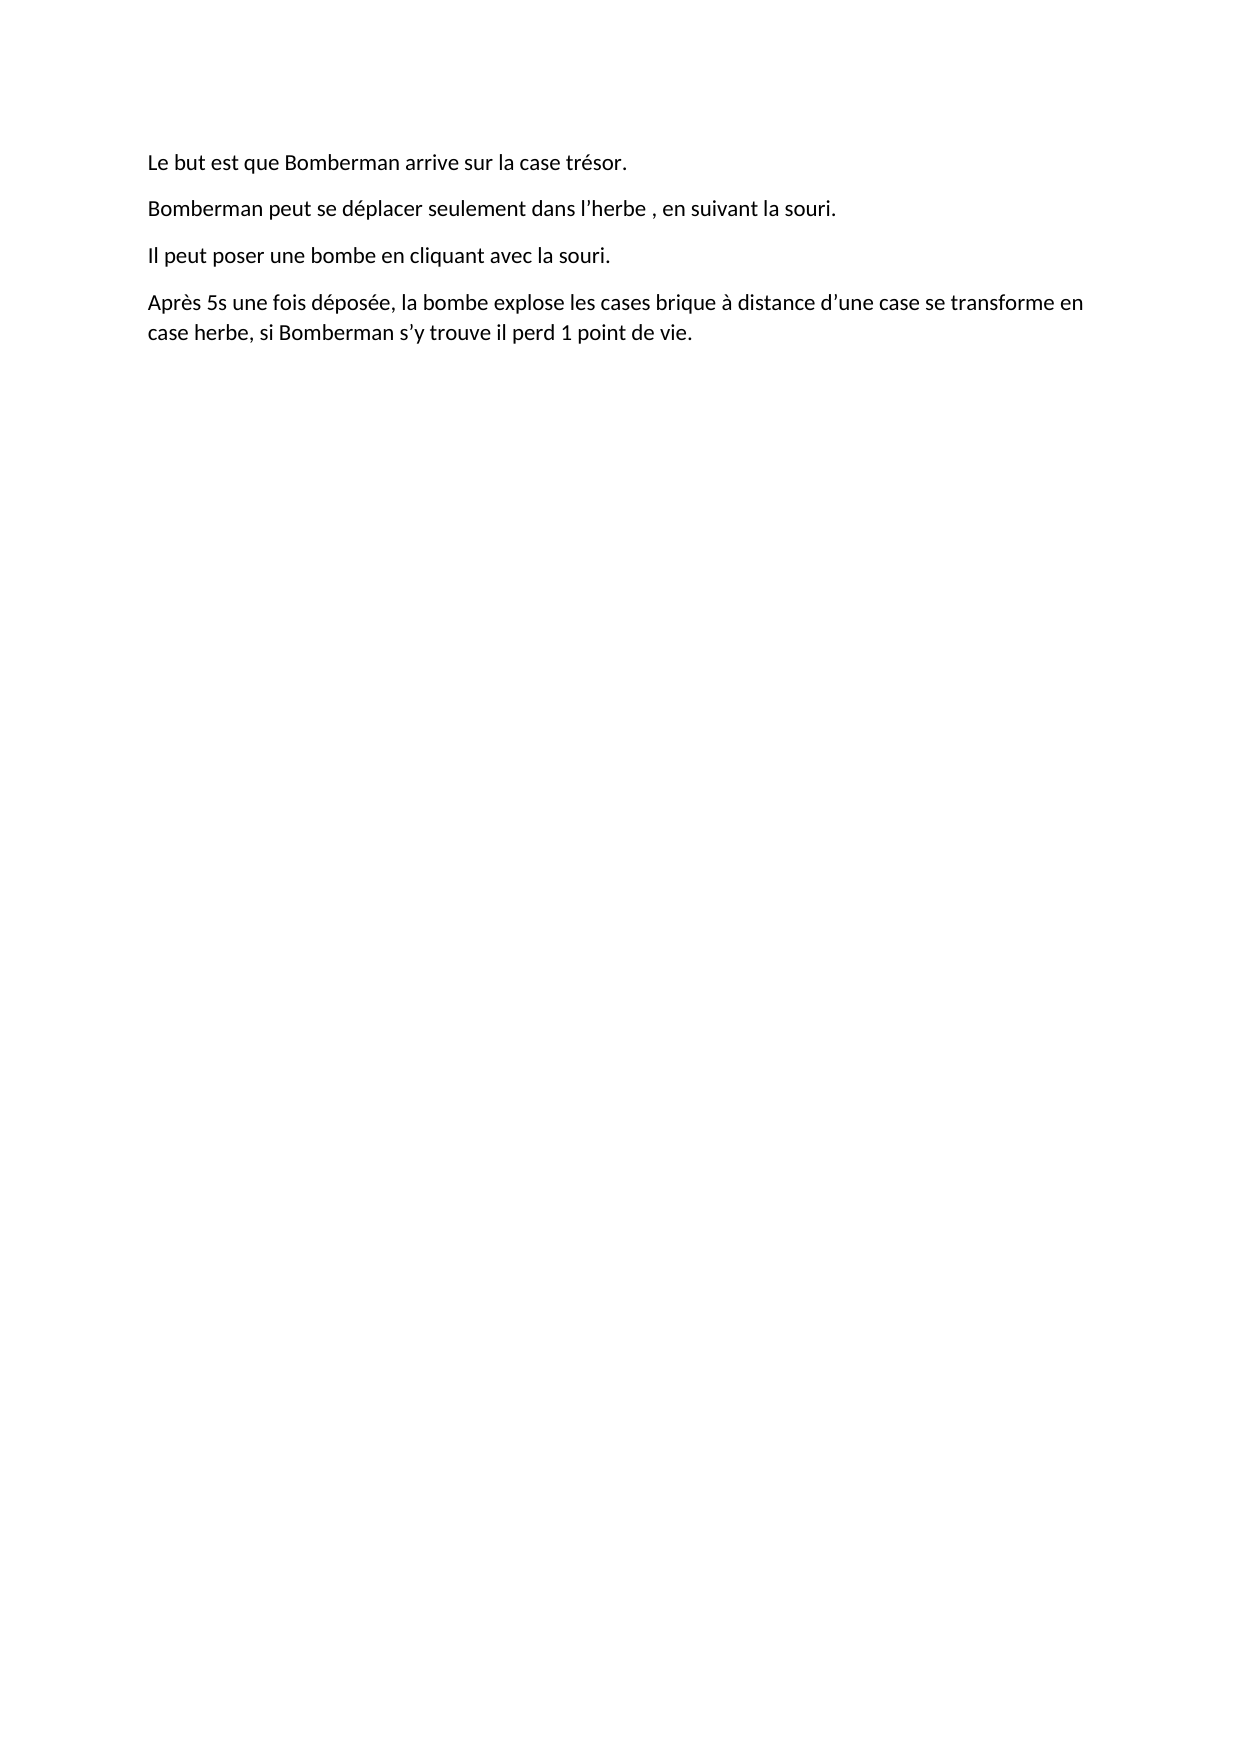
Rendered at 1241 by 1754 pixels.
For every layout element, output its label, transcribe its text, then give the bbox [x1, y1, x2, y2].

text Après 5s une fois déposée, la bombe explose les cases brique à distance d’une case se transforme en case herbe, si Bomberman s’y trouve il perd 1 point de vie. [148, 288, 1093, 346]
text Le but est que Bomberman arrive sur la case trésor. [148, 148, 1093, 176]
text Il peut poser une bombe en cliquant avec la souri. [148, 241, 1093, 269]
text Bomberman peut se déplacer seulement dans l’herbe , en suivant la souri. [148, 194, 1093, 222]
